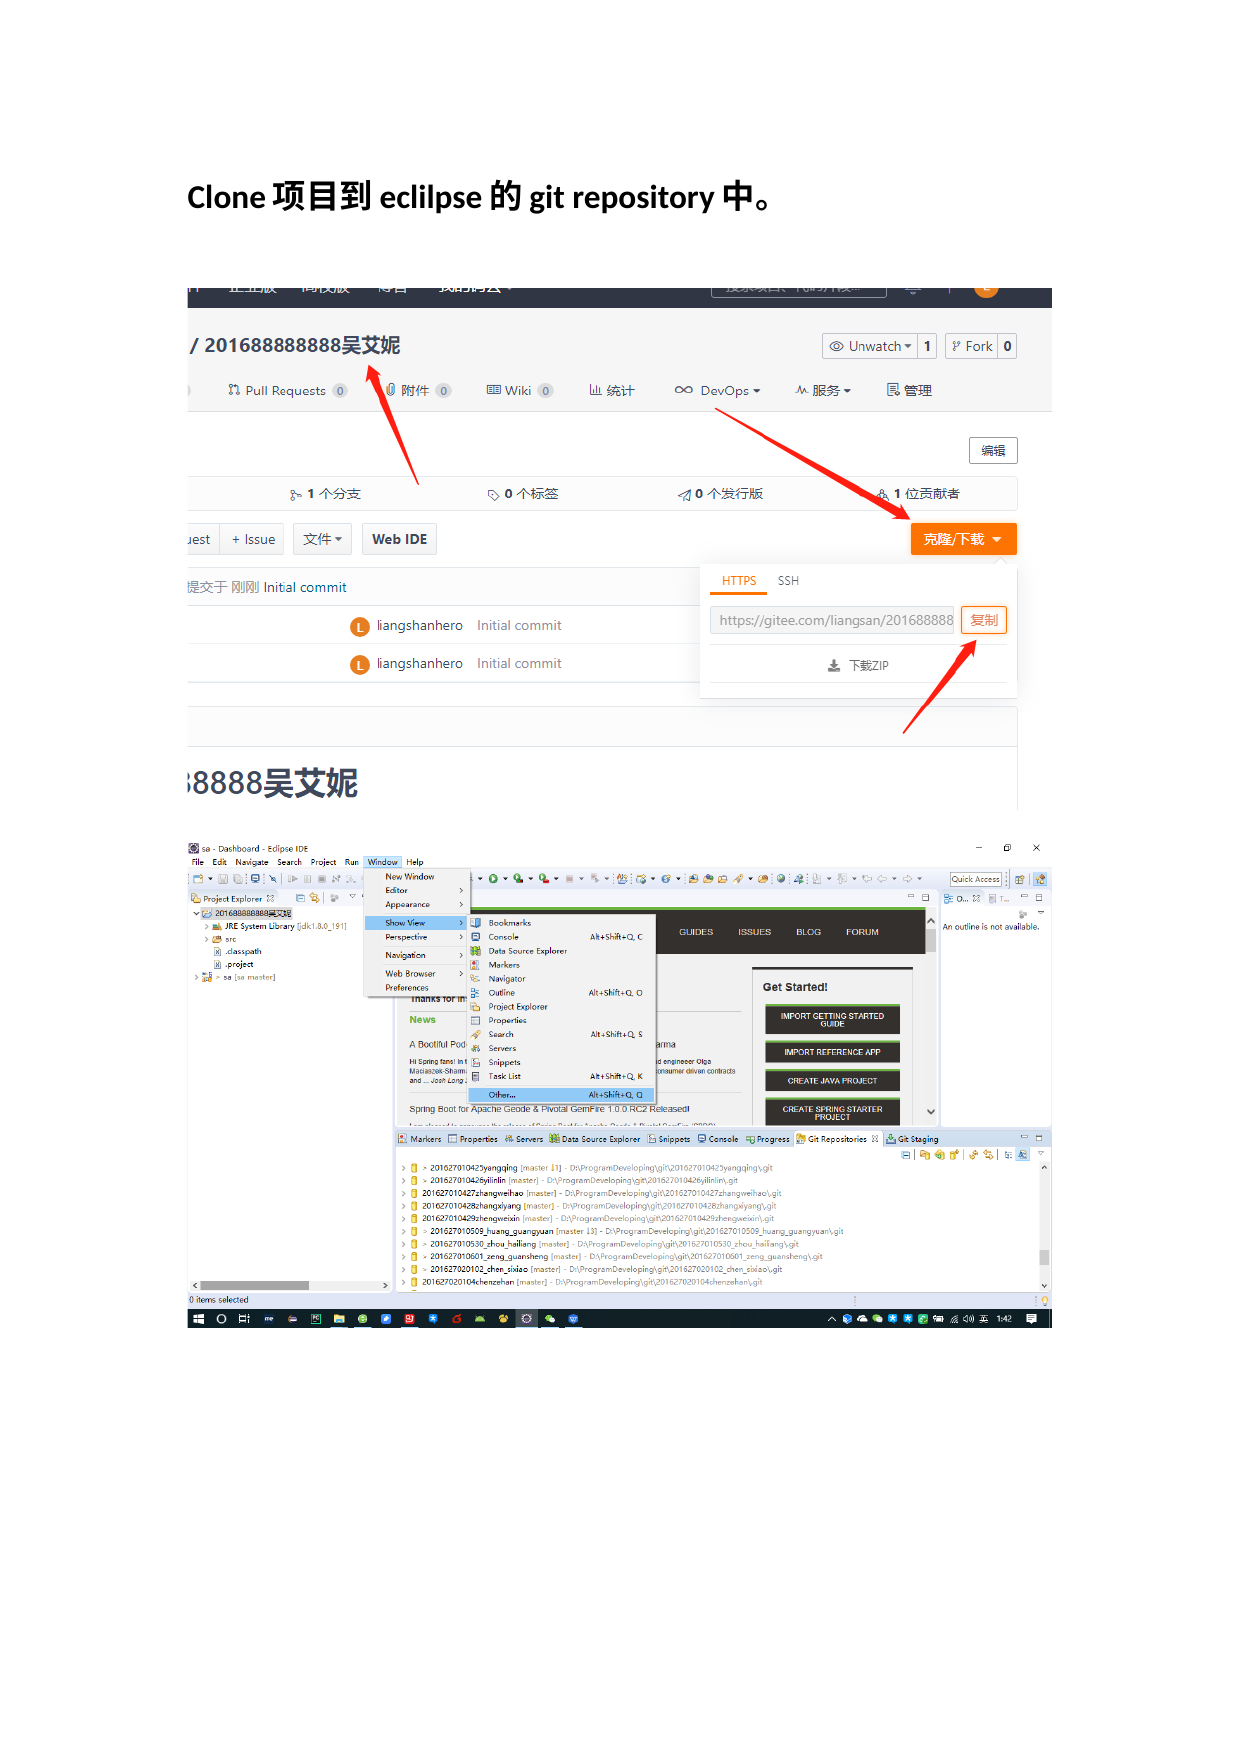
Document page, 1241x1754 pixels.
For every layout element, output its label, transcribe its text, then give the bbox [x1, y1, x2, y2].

picture [187, 288, 1052, 810]
subtitle Clone项目到eclilpse的git repository中。 [187, 162, 1053, 227]
picture [187, 841, 1052, 1328]
